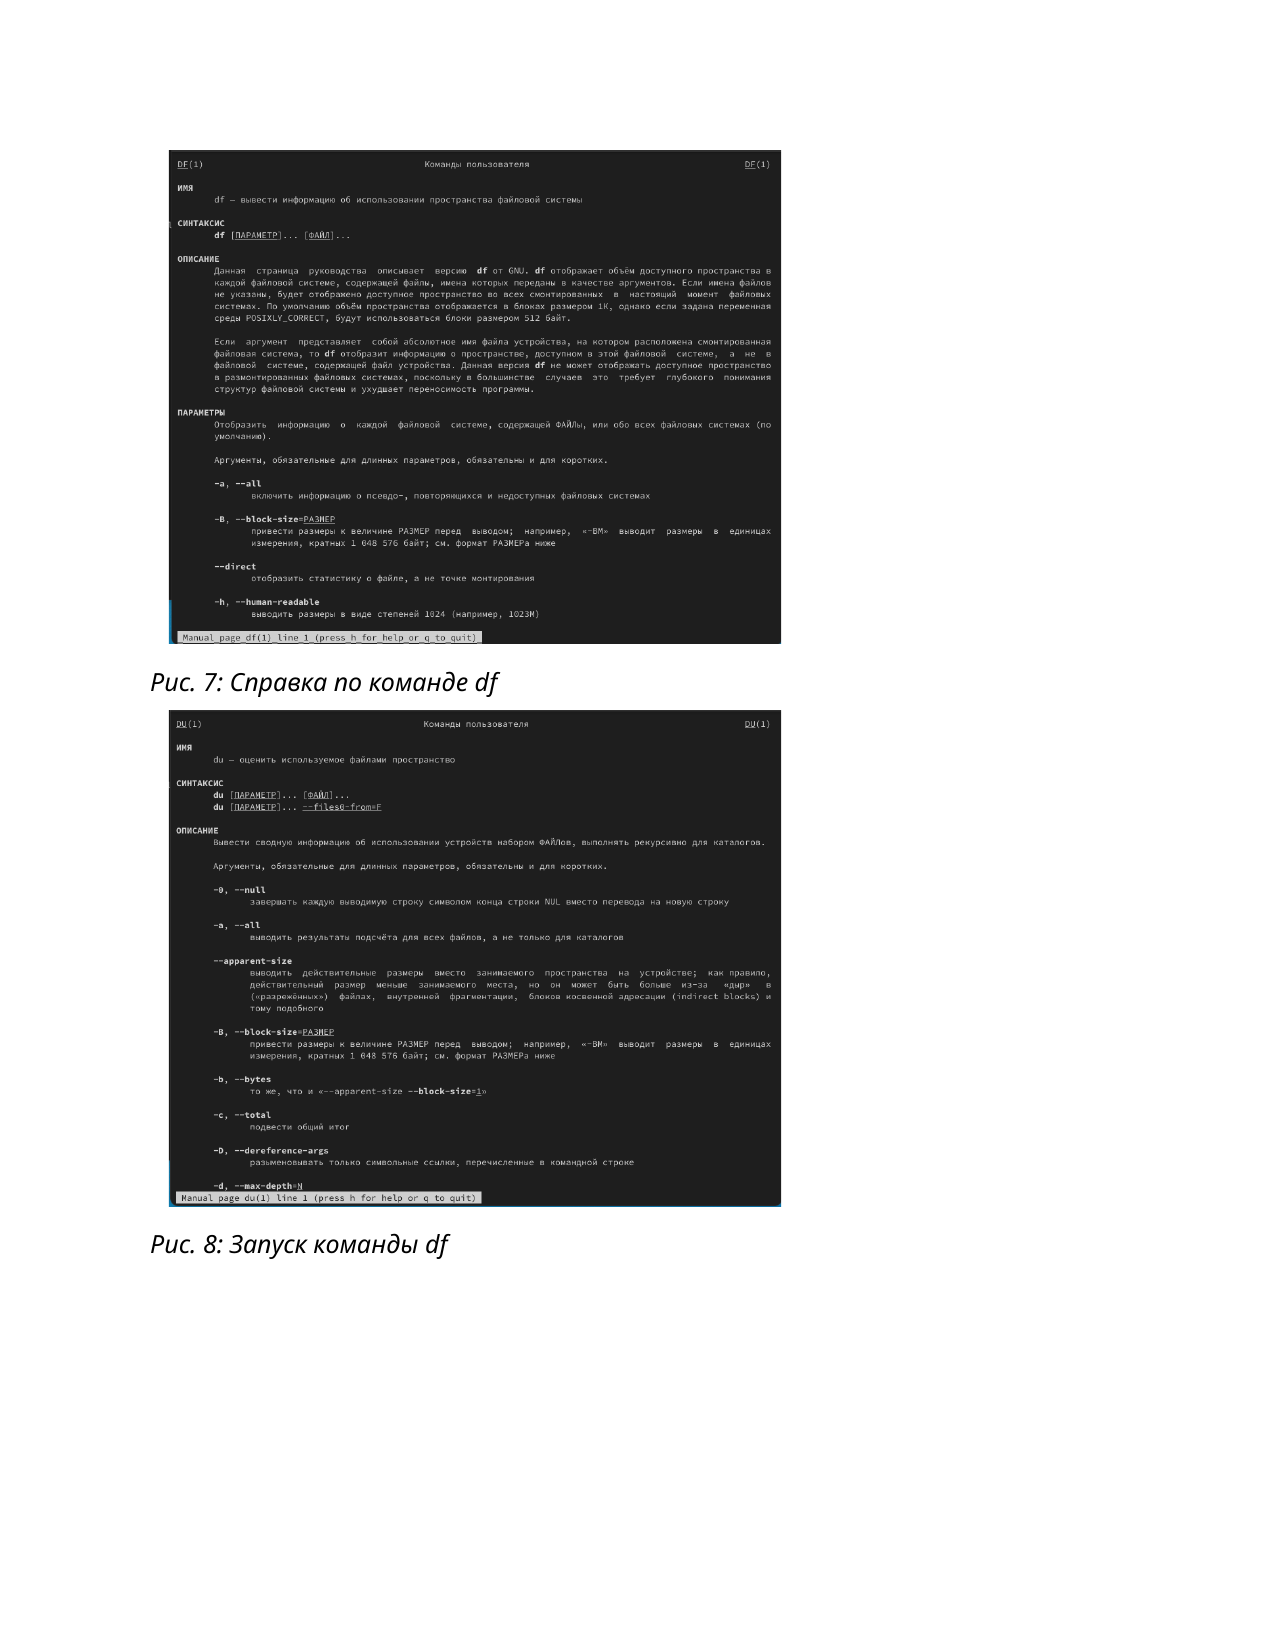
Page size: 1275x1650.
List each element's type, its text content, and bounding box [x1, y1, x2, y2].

text Рис. 7: Справка по команде df [150, 664, 1125, 698]
picture [168, 150, 782, 644]
picture [168, 710, 782, 1207]
text Рис. 8: Запуск команды df [150, 1227, 1125, 1261]
